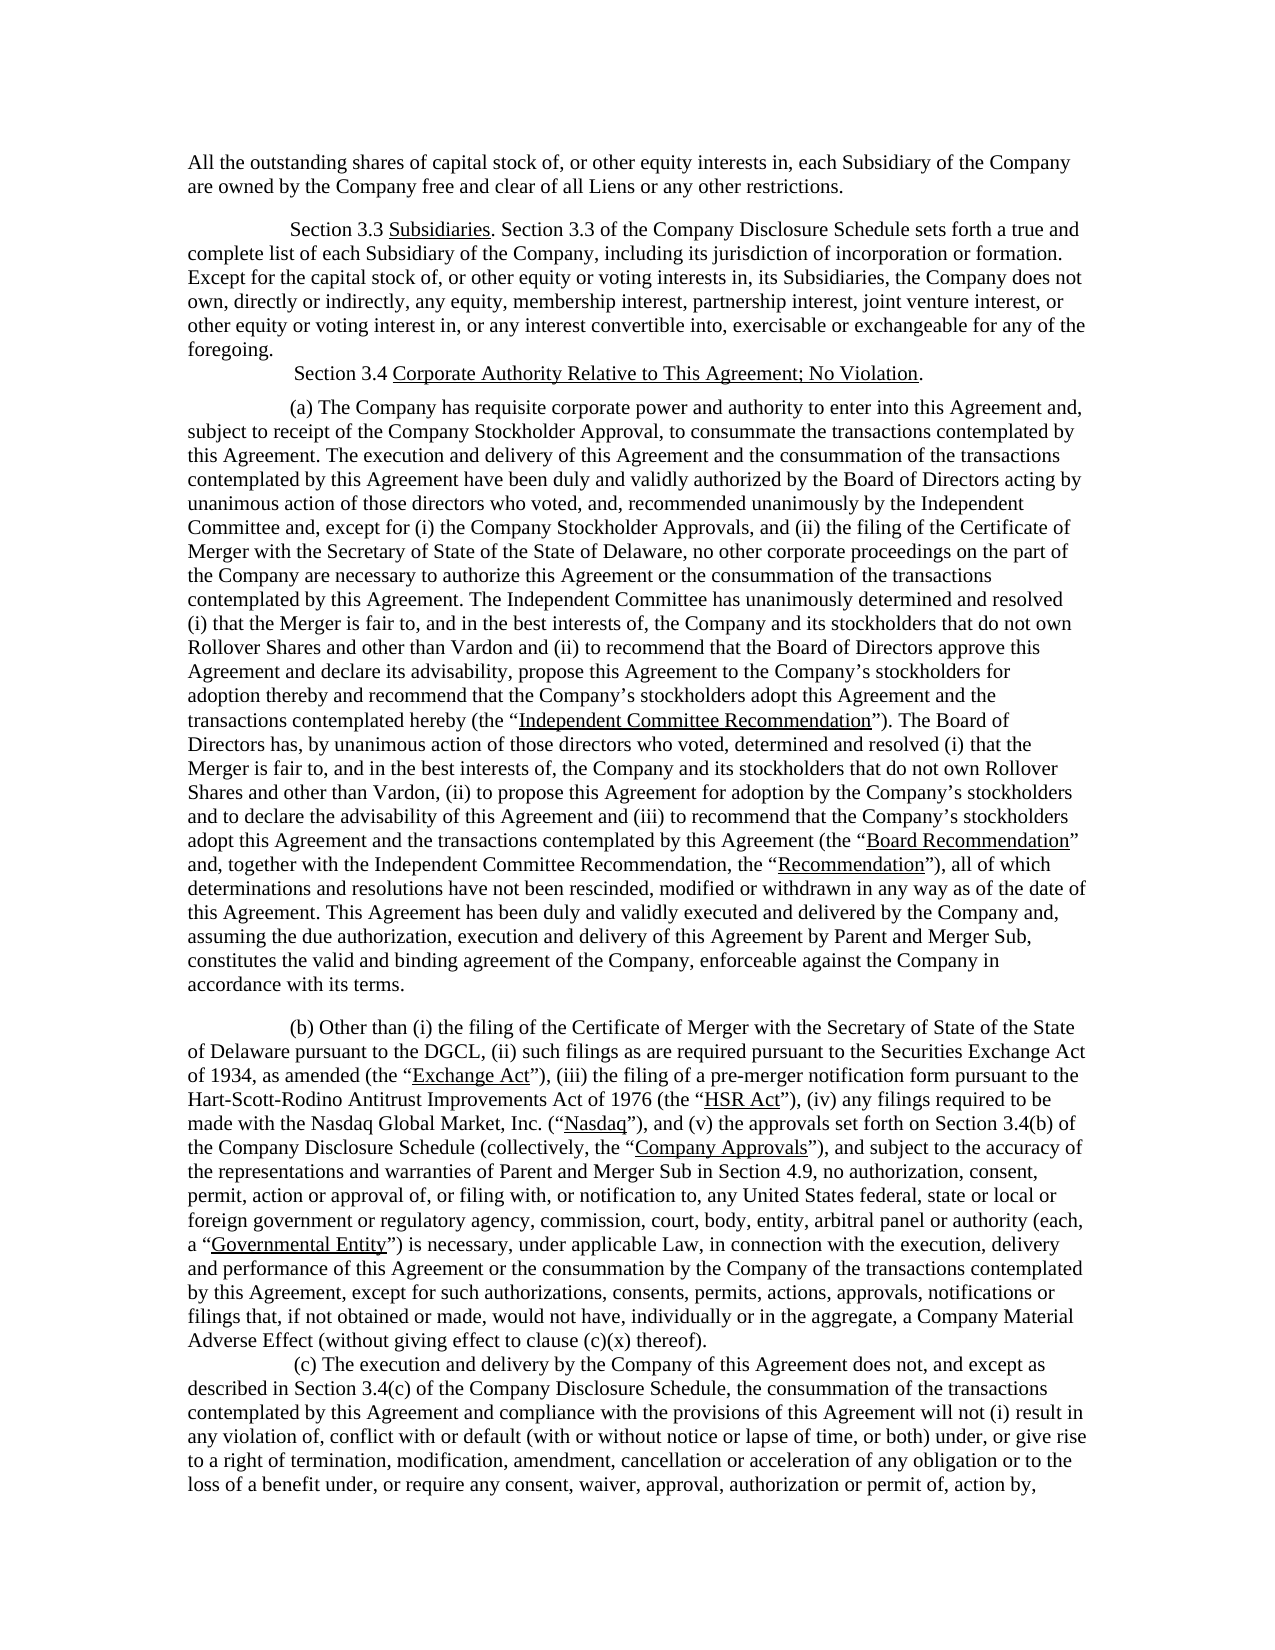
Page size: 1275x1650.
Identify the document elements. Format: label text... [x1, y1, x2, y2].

text (a) The Company has requisite corporate power and authority to enter into this Agreement and, subject to receipt of the Company Stockholder Approval, to consummate the transactions contemplated by this Agreement. The execution and delivery of this Agreement and the consummation of the transactions contemplated by this Agreement have been duly and validly authorized by the Board of Directors acting by unanimous action of those directors who voted, and, recommended unanimously by the Independent Committee and, except for (i) the Company Stockholder Approvals, and (ii) the filing of the Certificate of Merger with the Secretary of State of the State of Delaware, no other corporate proceedings on the part of the Company are necessary to authorize this Agreement or the consummation of the transactions contemplated by this Agreement. The Independent Committee has unanimously determined and resolved (i) that the Merger is fair to, and in the best interests of, the Company and its stockholders that do not own Rollover Shares and other than Vardon and (ii) to recommend that the Board of Directors approve this Agreement and declare its advisability, propose this Agreement to the Company’s stockholders for adoption thereby and recommend that the Company’s stockholders adopt this Agreement and the transactions contemplated hereby (the “Independent Committee Recommendation”). The Board of Directors has, by unanimous action of those directors who voted, determined and resolved (i) that the Merger is fair to, and in the best interests of, the Company and its stockholders that do not own Rollover Shares and other than Vardon, (ii) to propose this Agreement for adoption by the Company’s stockholders and to declare the advisability of this Agreement and (iii) to recommend that the Company’s stockholders adopt this Agreement and the transactions contemplated by this Agreement (the “Board Recommendation” and, together with the Independent Committee Recommendation, the “Recommendation”), all of which determinations and resolutions have not been rescinded, modified or withdrawn in any way as of the date of this Agreement. This Agreement has been duly and validly executed and delivered by the Company and, assuming the due authorization, execution and delivery of this Agreement by Parent and Merger Sub, constitutes the valid and binding agreement of the Company, enforceable against the Company in accordance with its terms. [187, 395, 1087, 996]
text Section 3.3 Subsidiaries. Section 3.3 of the Company Disclosure Schedule sets forth a true and complete list of each Subsidiary of the Company, including its jurisdiction of incorporation or formation. Except for the capital stock of, or other equity or voting interests in, its Subsidiaries, the Company does not own, directly or indirectly, any equity, membership interest, partnership interest, joint venture interest, or other equity or voting interest in, or any interest convertible into, exercisable or exchangeable for any of the foregoing. [187, 217, 1087, 361]
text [187, 1352, 1087, 1496]
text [187, 150, 1087, 198]
text (b) Other than (i) the filing of the Certificate of Merger with the Secretary of State of the State of Delaware pursuant to the DGCL, (ii) such filings as are required pursuant to the Securities Exchange Act of 1934, as amended (the “Exchange Act”), (iii) the filing of a pre-merger notification form pursuant to the Hart-Scott-Rodino Antitrust Improvements Act of 1976 (the “HSR Act”), (iv) any filings required to be made with the Nasdaq Global Market, Inc. (“Nasdaq”), and (v) the approvals set forth on Section 3.4(b) of the Company Disclosure Schedule (collectively, the “Company Approvals”), and subject to the accuracy of the representations and warranties of Parent and Merger Sub in Section 4.9, no authorization, consent, permit, action or approval of, or filing with, or notification to, any United States federal, state or local or foreign government or regulatory agency, commission, court, body, entity, arbitral panel or authority (each, a “Governmental Entity”) is necessary, under applicable Law, in connection with the execution, delivery and performance of this Agreement or the consummation by the Company of the transactions contemplated by this Agreement, except for such authorizations, consents, permits, actions, approvals, notifications or filings that, if not obtained or made, would not have, individually or in the aggregate, a Company Material Adverse Effect (without giving effect to clause (c)(x) thereof). [187, 1015, 1087, 1352]
text Section 3.4 Corporate Authority Relative to This Agreement; No Violation. [187, 361, 1087, 385]
